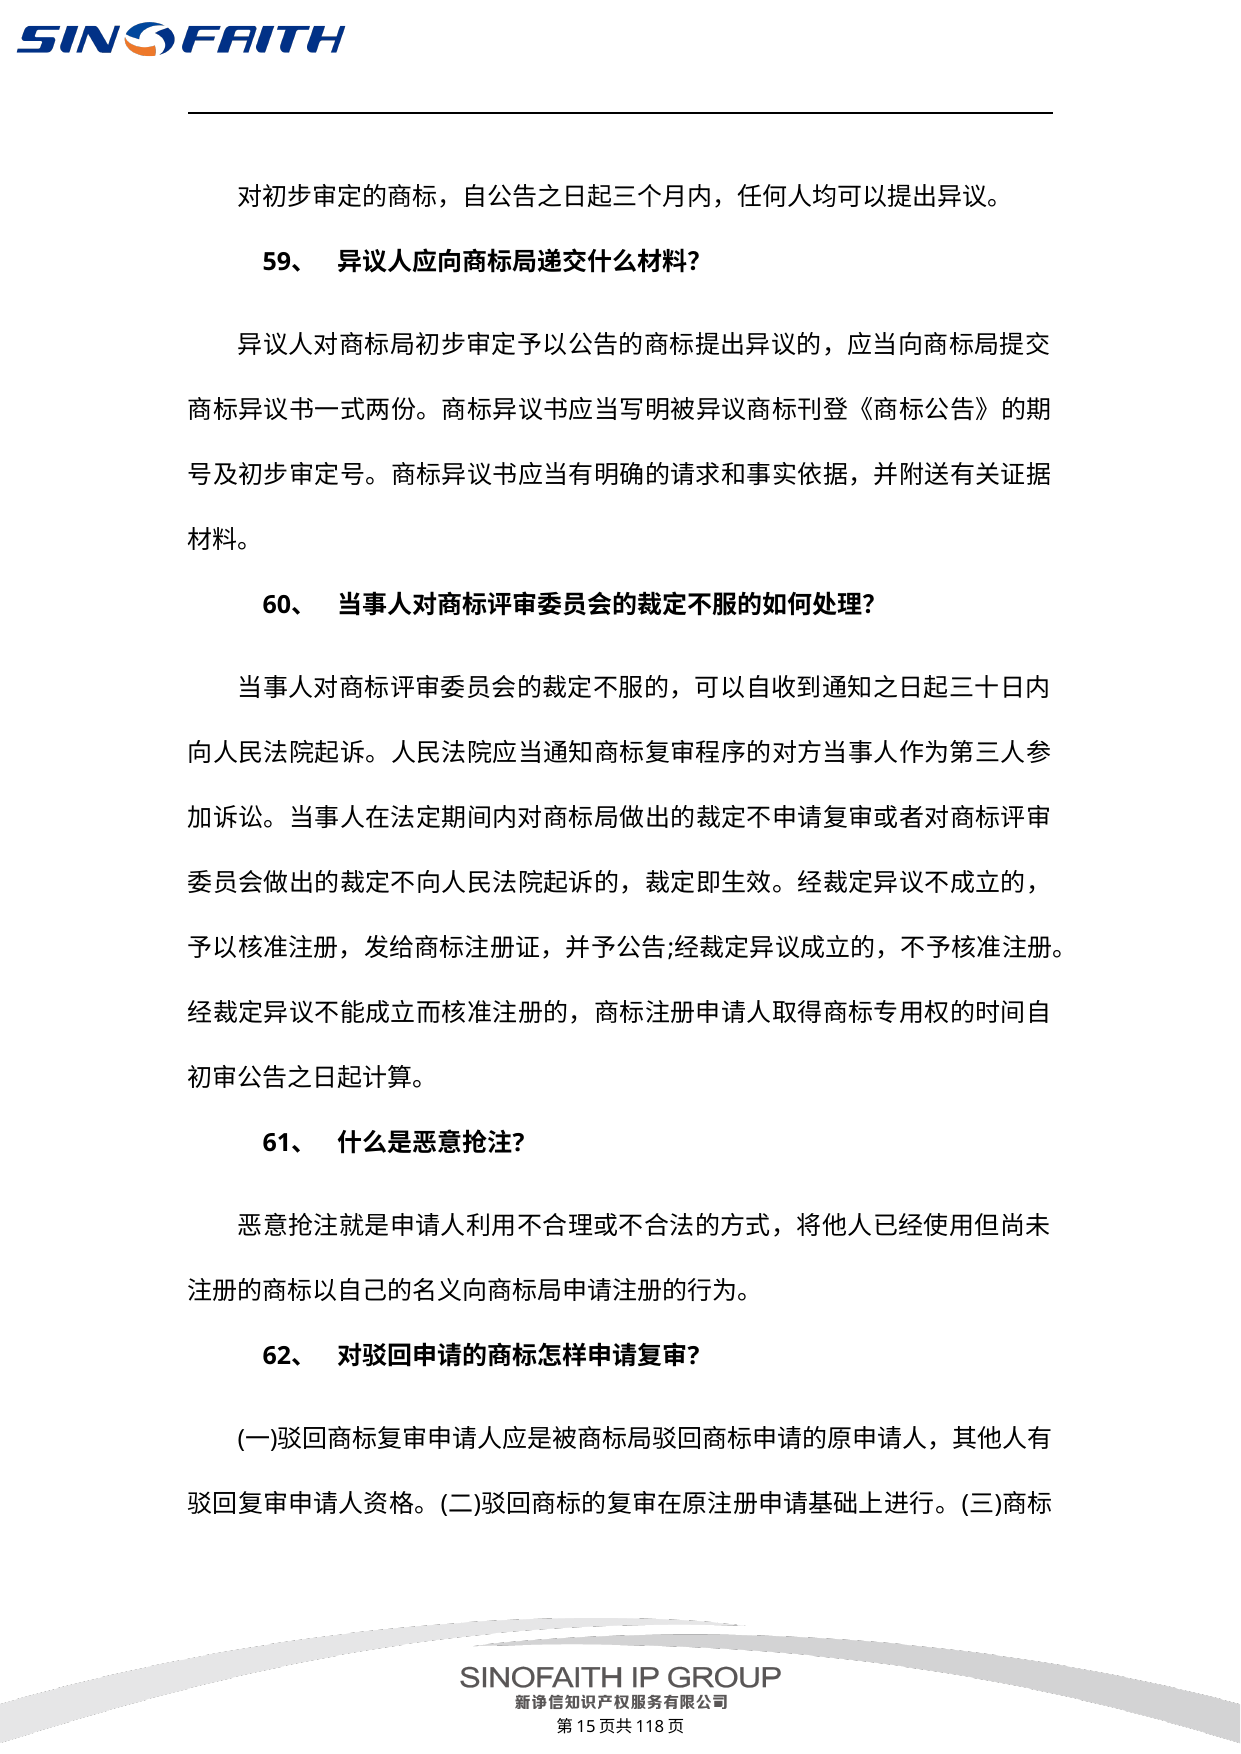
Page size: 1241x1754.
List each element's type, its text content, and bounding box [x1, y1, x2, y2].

picture [0, 1613, 1241, 1754]
text 异议人对商标局初步审定予以公告的商标提出异议的，应当向商标局提交商标异议书一式两份。商标异议书应当写明被异议商标刊登《商标公告》的期号及初步审定号。商标异议书应当有明确的请求和事实依据，并附送有关证据材料。 [187, 310, 1053, 570]
text 当事人对商标评审委员会的裁定不服的如何处理？ [262, 570, 1053, 635]
text 对初步审定的商标，自公告之日起三个月内，任何人均可以提出异议。 [187, 162, 1053, 227]
text 恶意抢注就是申请人利用不合理或不合法的方式，将他人已经使用但尚未注册的商标以自己的名义向商标局申请注册的行为。 [187, 1191, 1053, 1321]
picture [1, 0, 354, 75]
text 当事人对商标评审委员会的裁定不服的，可以自收到通知之日起三十日内向人民法院起诉。人民法院应当通知商标复审程序的对方当事人作为第三人参加诉讼。当事人在法定期间内对商标局做出的裁定不申请复审或者对商标评审委员会做出的裁定不向人民法院起诉的，裁定即生效。经裁定异议不成立的，予以核准注册，发给商标注册证，并予公告;经裁定异议成立的，不予核准注册。经裁定异议不能成立而核准注册的，商标注册申请人取得商标专用权的时间自初审公告之日起计算。 [187, 653, 1053, 1108]
text 对驳回申请的商标怎样申请复审? [262, 1321, 1053, 1386]
text 什么是恶意抢注? [262, 1108, 1053, 1173]
text 异议人应向商标局递交什么材料？ [262, 227, 1053, 292]
